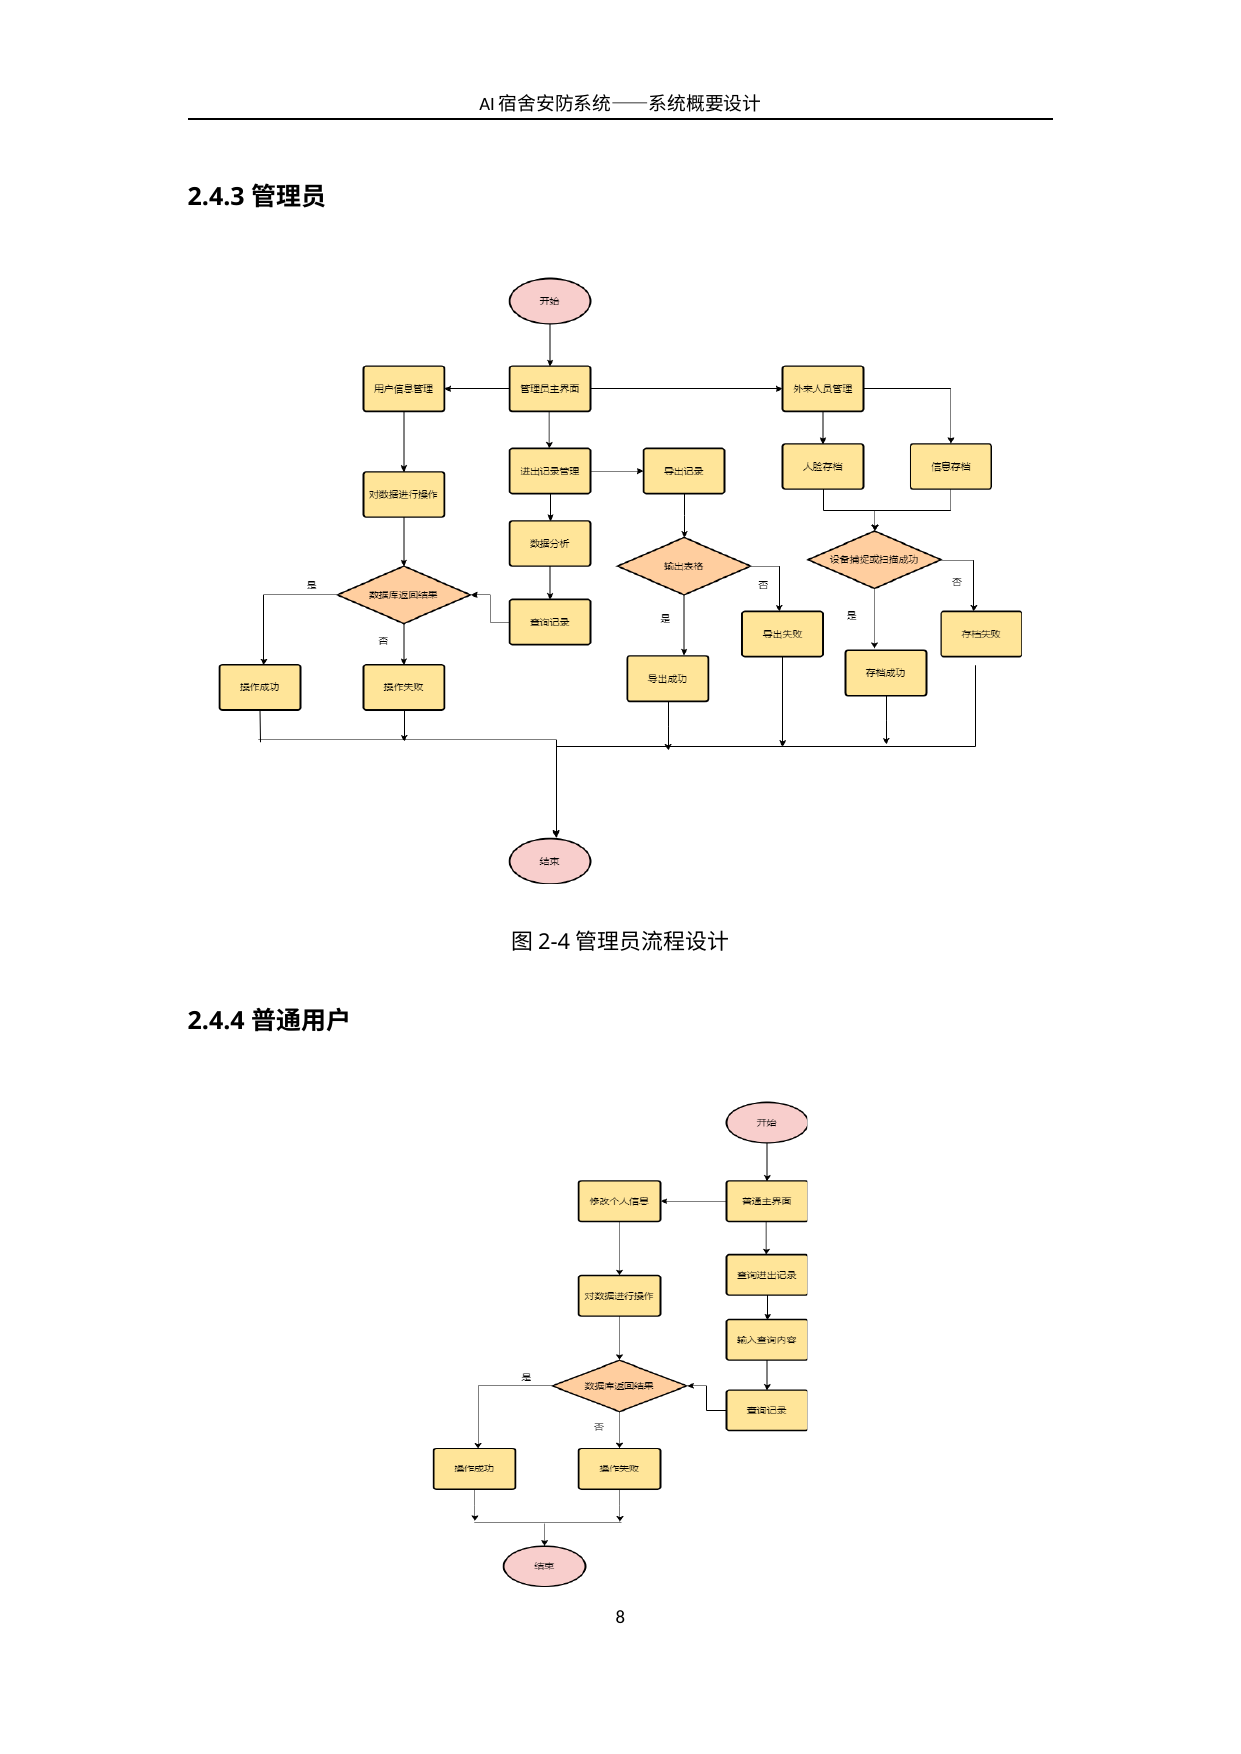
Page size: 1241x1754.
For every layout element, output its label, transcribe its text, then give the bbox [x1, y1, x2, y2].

subtitle 2.4.3 管理员 [187, 162, 1053, 227]
picture [218, 277, 1022, 884]
subtitle 2.4.4 普通用户 [187, 986, 1053, 1051]
text 图2-4 管理员流程设计 [187, 924, 1053, 957]
picture [432, 1101, 808, 1587]
